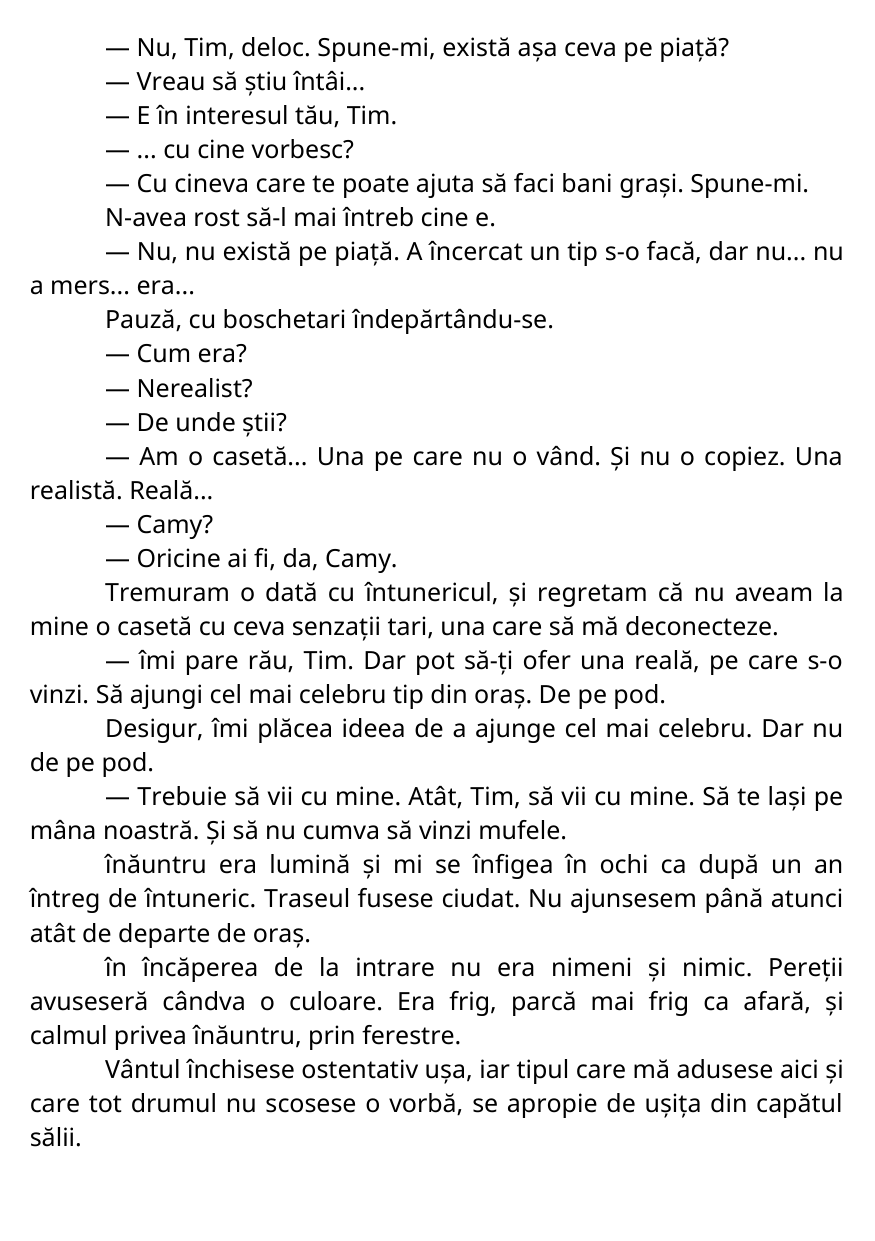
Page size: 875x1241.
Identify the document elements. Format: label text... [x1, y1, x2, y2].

text Pauză, cu boschetari îndepărtându-se. [29, 302, 844, 336]
text Desigur, îmi plăcea ideea de a ajunge cel mai celebru. Dar nu de pe pod. [29, 711, 844, 779]
text — Vreau să ştiu întâi... [29, 64, 844, 98]
text — E în interesul tău, Tim. [29, 98, 844, 132]
text — Cu cineva care te poate ajuta să faci bani graşi. Spune-mi. [29, 166, 844, 200]
text — Nu, Tim, deloc. Spune-mi, există aşa ceva pe piaţă? [29, 29, 844, 64]
text — Nu, nu există pe piaţă. A încercat un tip s-o facă, dar nu... nu a mers... era... [29, 234, 844, 302]
text — Cum era? [29, 336, 844, 370]
text — De unde ştii? [29, 404, 844, 438]
text înăuntru era lumină şi mi se înfigea în ochi ca după un an întreg de întuneric. Traseul fusese ciudat. Nu ajunsesem până atunci atât de departe de oraş. [29, 847, 844, 949]
text Tremuram o dată cu întunericul, şi regretam că nu aveam la mine o casetă cu ceva senzaţii tari, una care să mă deconecteze. [29, 574, 844, 643]
text N-avea rost să-l mai întreb cine e. [29, 200, 844, 234]
text — Nerealist? [29, 370, 844, 404]
text — ... cu cine vorbesc? [29, 132, 844, 166]
text — Am o casetă... Una pe care nu o vând. Şi nu o copiez. Una realistă. Reală... [29, 438, 844, 506]
text în încăperea de la intrare nu era nimeni şi nimic. Pereţii avuseseră cândva o culoare. Era frig, parcă mai frig ca afară, şi calmul privea înăuntru, prin ferestre. [29, 949, 844, 1051]
text Vântul închisese ostentativ uşa, iar tipul care mă adusese aici şi care tot drumul nu scosese o vorbă, se apropie de uşiţa din capătul sălii. [29, 1051, 844, 1154]
text — Oricine ai fi, da, Camy. [29, 541, 844, 574]
text — Trebuie să vii cu mine. Atât, Tim, să vii cu mine. Să te laşi pe mâna noastră. Şi să nu cumva să vinzi mufele. [29, 779, 844, 847]
text — Camy? [29, 506, 844, 541]
text — îmi pare rău, Tim. Dar pot să-ţi ofer una reală, pe care s-o vinzi. Să ajungi cel mai celebru tip din oraş. De pe pod. [29, 643, 844, 711]
